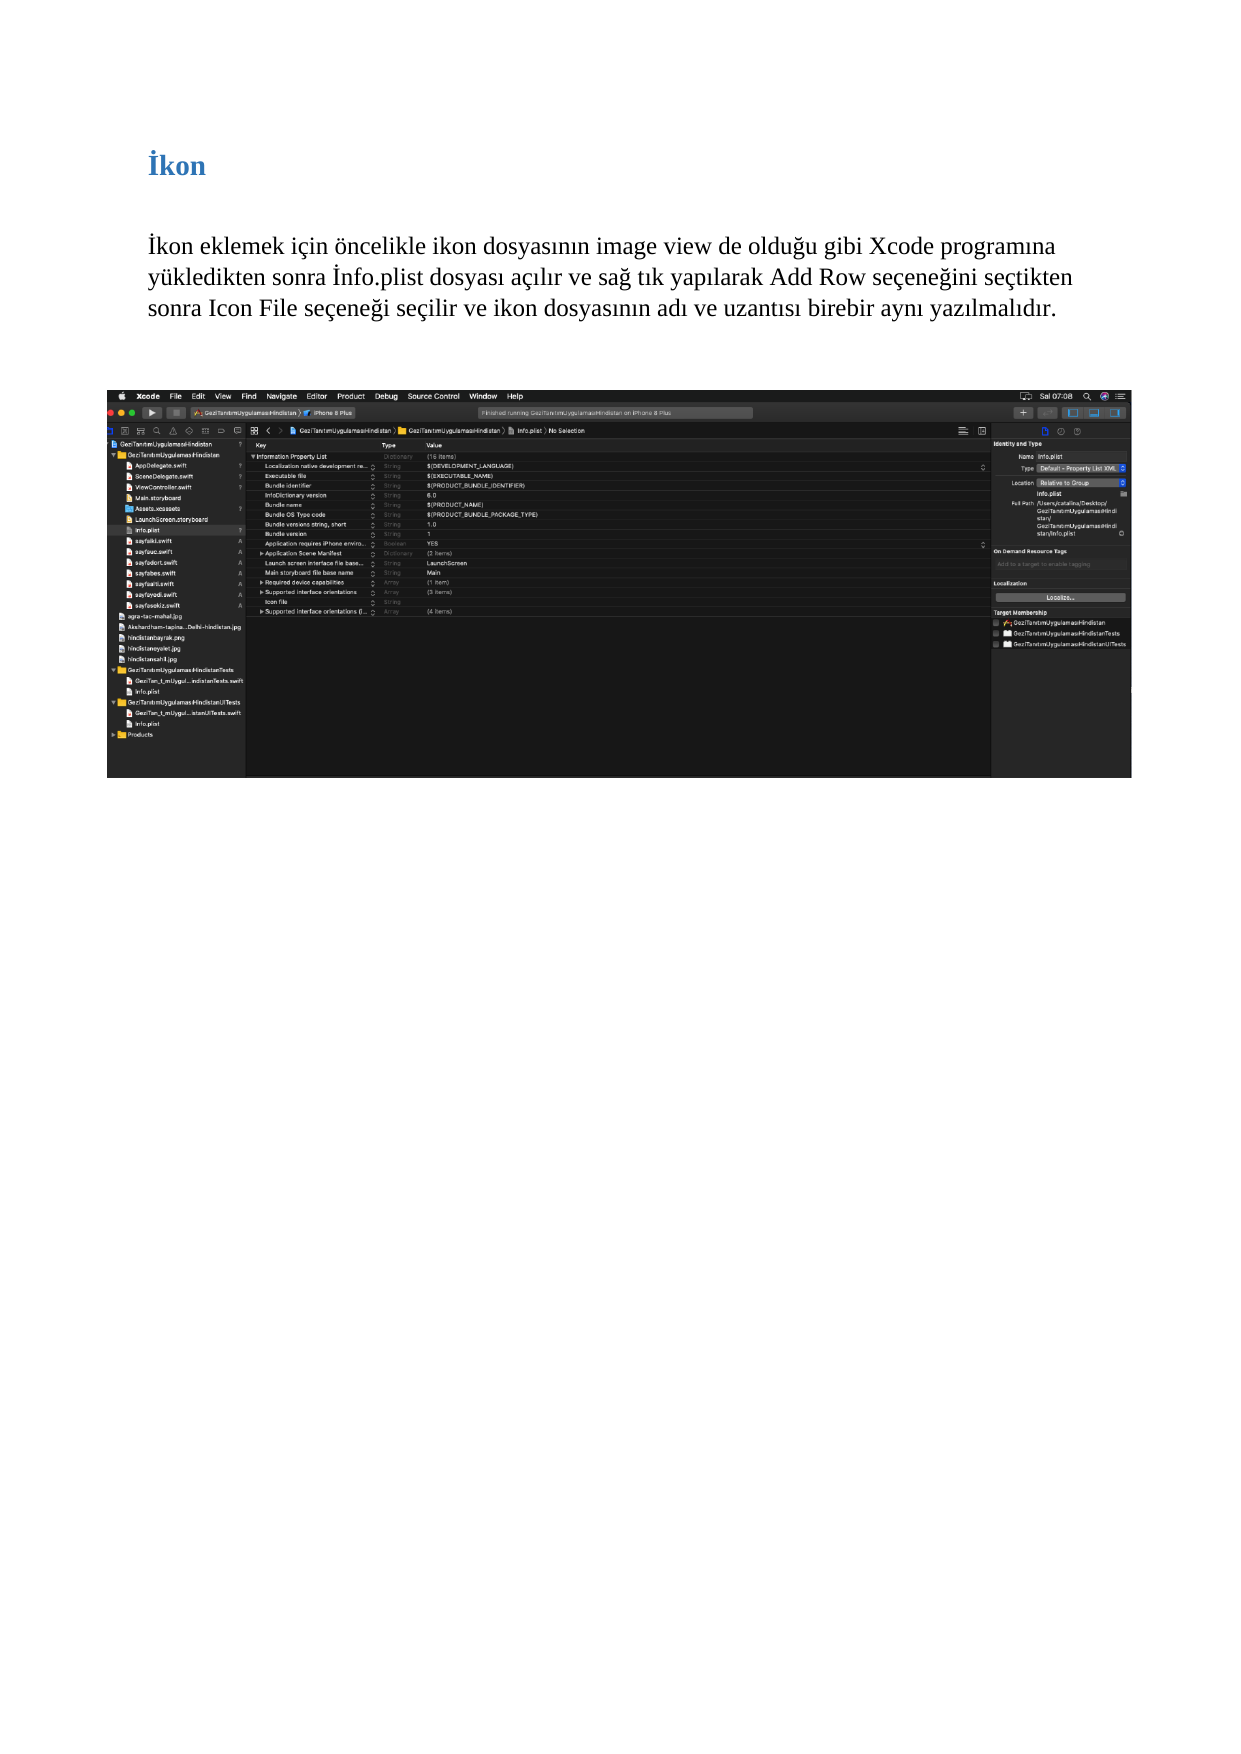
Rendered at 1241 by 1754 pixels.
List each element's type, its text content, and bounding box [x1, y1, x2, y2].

picture [107, 390, 1134, 780]
subtitle İkon [148, 148, 1093, 181]
text İkon eklemek için öncelikle ikon dosyasının image view de olduğu gibi Xcode programına yükledikten sonra İnfo.plist dosyası açılır ve sağ tık yapılarak Add Row seçeneğini seçtikten sonra Icon File seçeneği seçilir ve ikon dosyasının adı ve uzantısı birebir aynı yazılmalıdır. [148, 231, 1093, 322]
